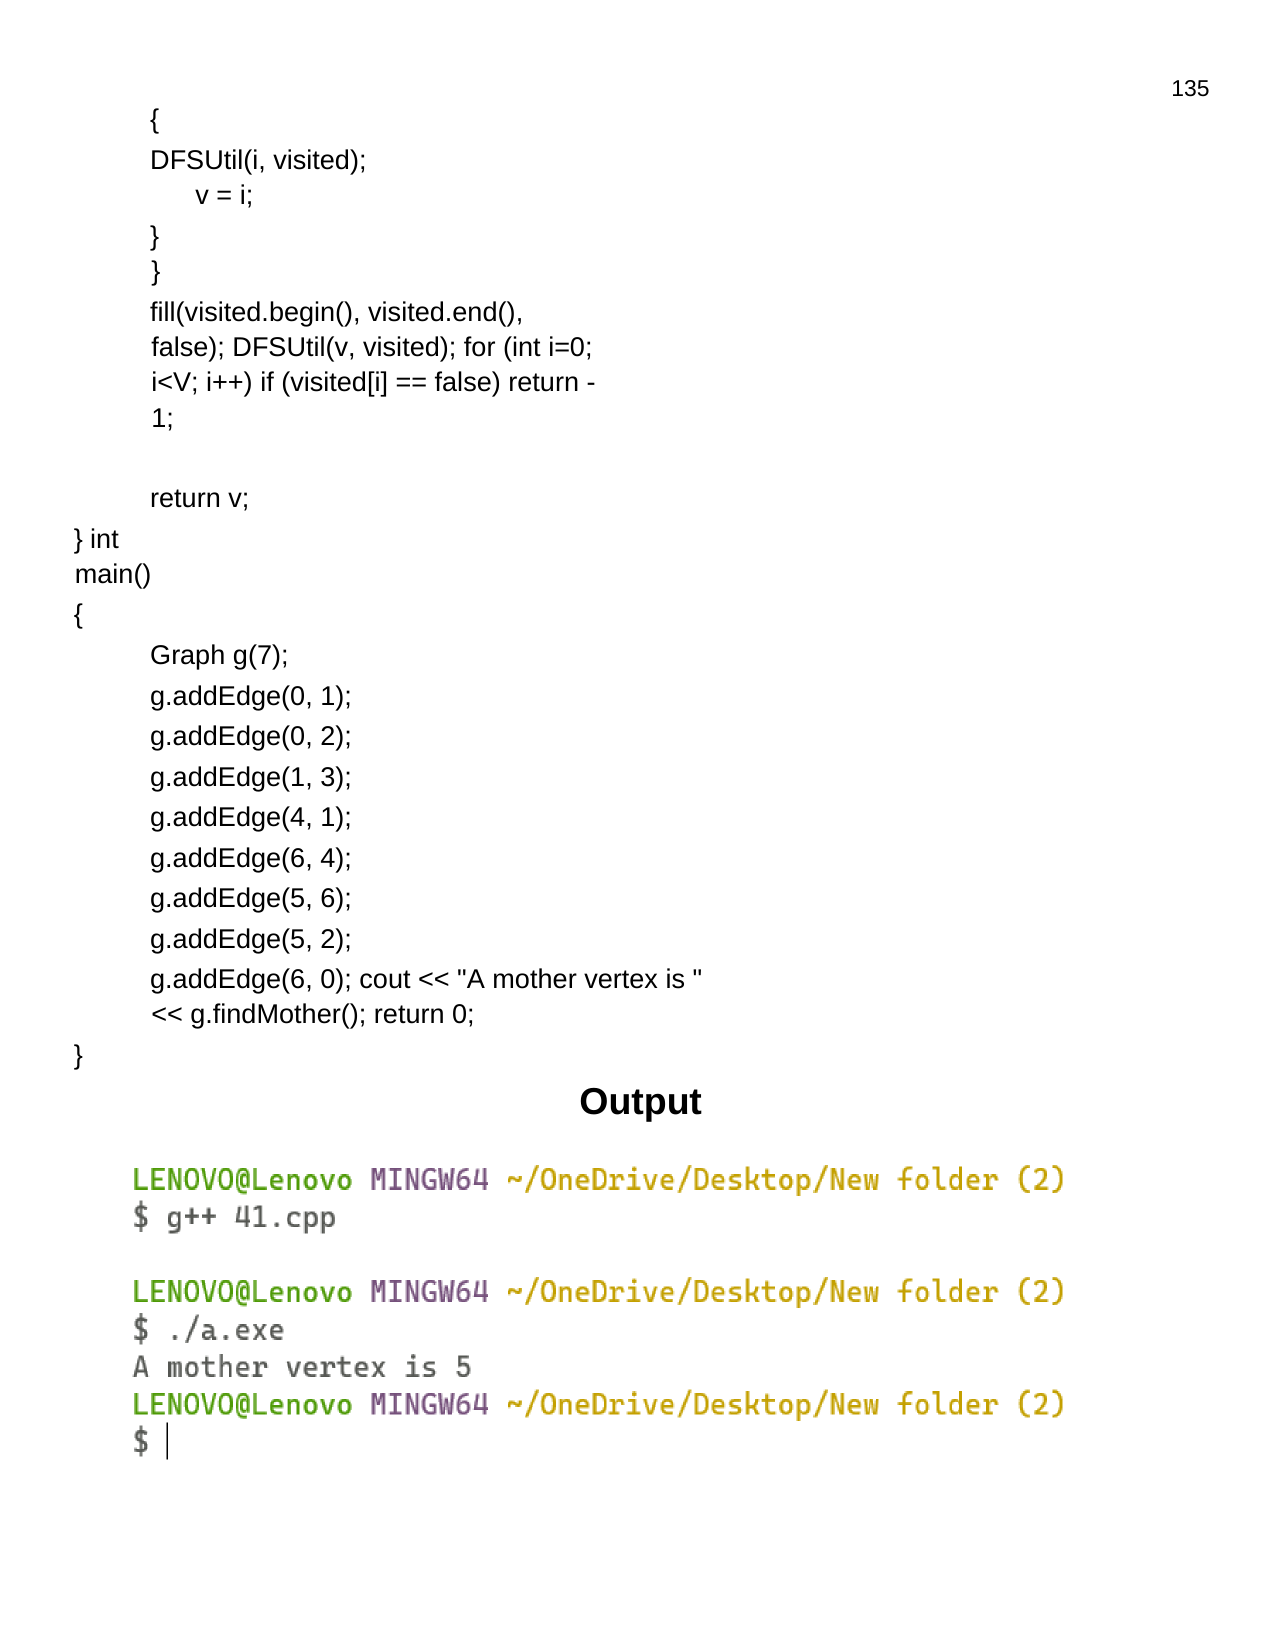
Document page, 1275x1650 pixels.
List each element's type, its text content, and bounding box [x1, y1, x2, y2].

text g.addEdge(0, 2); [150, 720, 1209, 751]
text g.addEdge(5, 2); [150, 923, 1209, 954]
text g.addEdge(1, 3); [150, 761, 1209, 792]
text g.addEdge(0, 1); [150, 679, 1209, 711]
text { [73, 598, 1209, 630]
text g.addEdge(6, 0); cout << "A mother vertex is " << g.findMother(); return 0; [150, 963, 714, 1030]
text g.addEdge(5, 6); [150, 882, 1209, 913]
text g.addEdge(4, 1); [150, 801, 1209, 832]
text Graph g(7); [150, 639, 1209, 670]
text g.addEdge(6, 4); [150, 842, 1209, 873]
text } } [150, 220, 168, 286]
text } int main() [73, 523, 188, 589]
text return v; [150, 482, 1209, 513]
text { [150, 103, 1209, 135]
picture [129, 1127, 1156, 1513]
subtitle Output [579, 1079, 1209, 1123]
text } [73, 1039, 1209, 1070]
text fill(visited.begin(), visited.end(), false); DFSUtil(v, visited); for (int i=0; i<V; i++) if (visited[i] == false) return -1; [150, 296, 604, 433]
text DFSUtil(i, visited); v = i; [150, 144, 380, 211]
